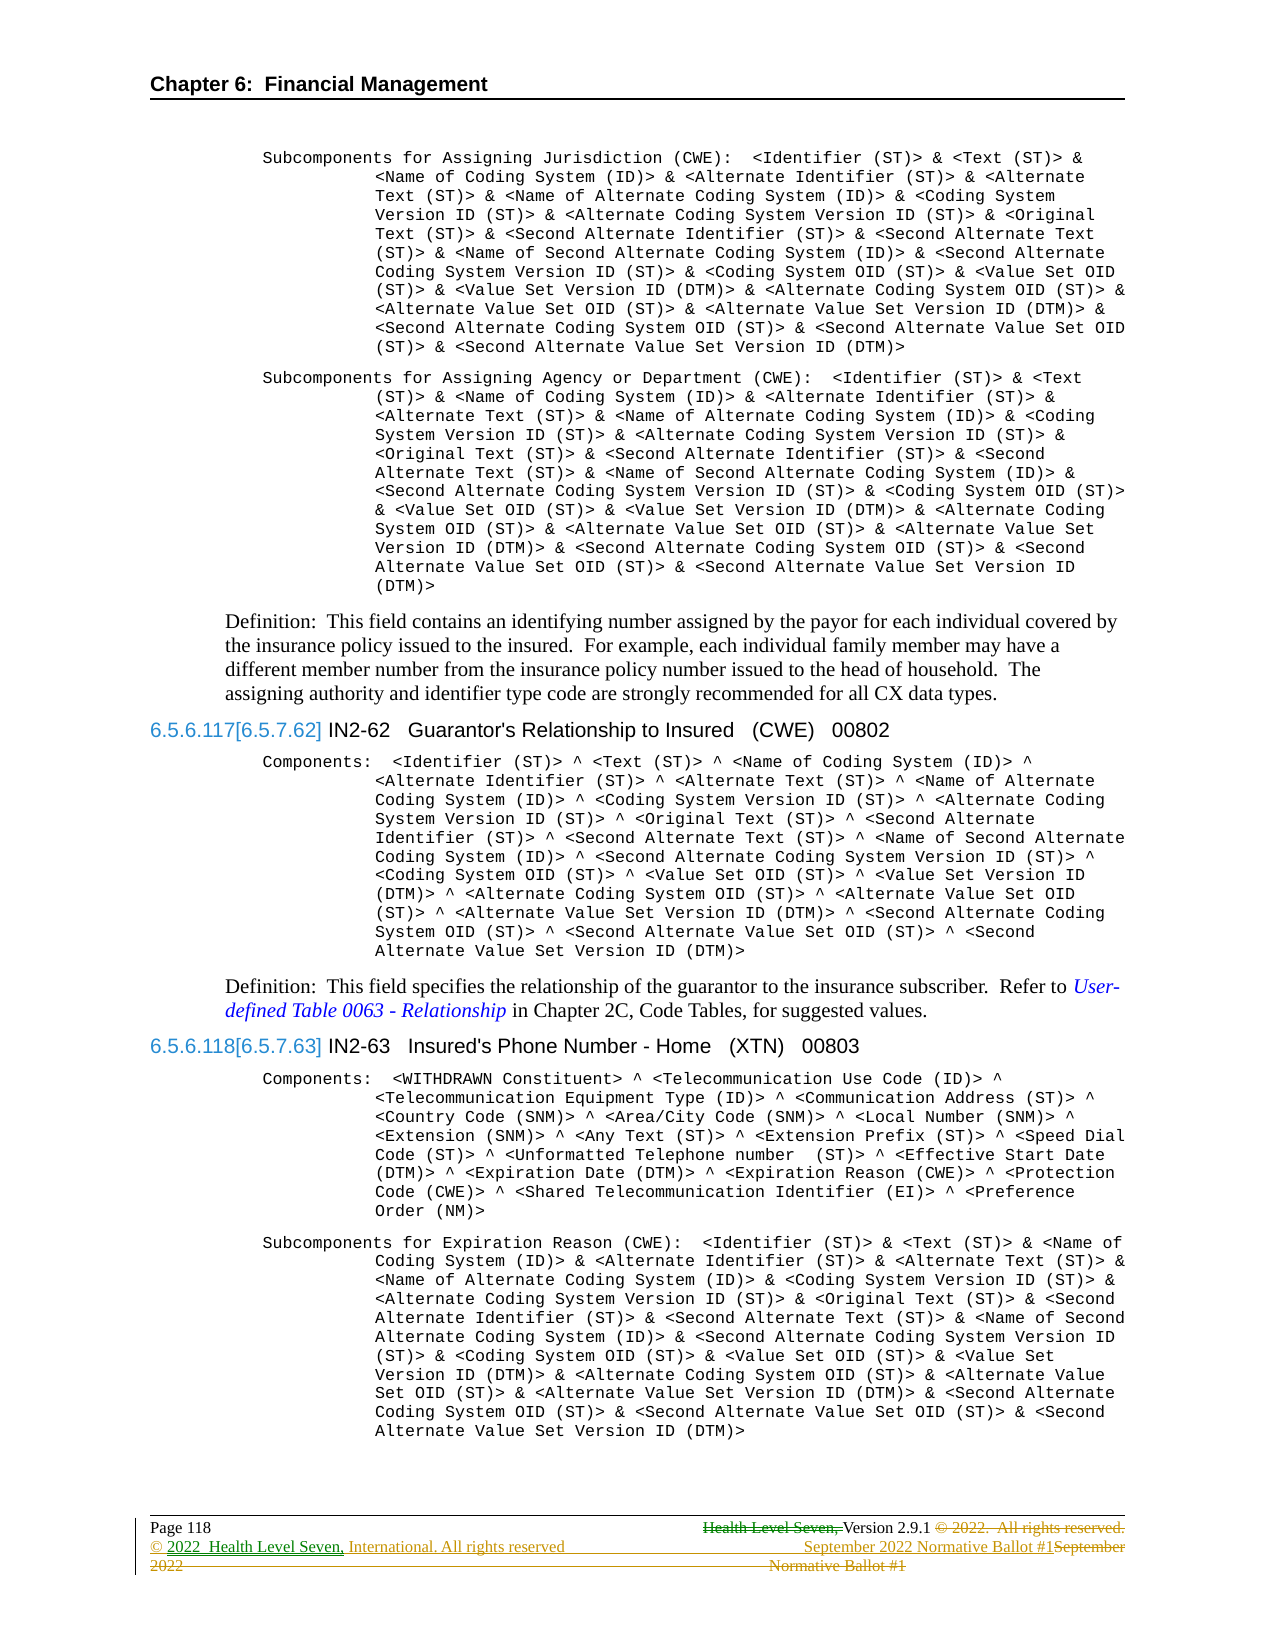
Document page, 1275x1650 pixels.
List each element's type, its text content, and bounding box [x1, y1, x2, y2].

subtitle IN2-63 Insured's Phone Number - Home (XTN) 00803 [150, 1034, 1125, 1058]
text Definition: This field specifies the relationship of the guarantor to the insurance subscriber. Refer to User-defined Table 0063 - Relationship in Chapter 2C, Code Tables, for suggested values. [225, 974, 1125, 1022]
text Subcomponents for Assigning Jurisdiction (CWE): <Identifier (ST)> & <Text (ST)> & <Name of Coding System (ID)> & <Alternate Identifier (ST)> & <Alternate Text (ST)> & <Name of Alternate Coding System (ID)> & <Coding System Version ID (ST)> & <Alternate Coding System Version ID (ST)> & <Original Text (ST)> & <Second Alternate Identifier (ST)> & <Second Alternate Text (ST)> & <Name of Second Alternate Coding System (ID)> & <Second Alternate Coding System Version ID (ST)> & <Coding System OID (ST)> & <Value Set OID (ST)> & <Value Set Version ID (DTM)> & <Alternate Coding System OID (ST)> & <Alternate Value Set OID (ST)> & <Alternate Value Set Version ID (DTM)> & <Second Alternate Coding System OID (ST)> & <Second Alternate Value Set OID (ST)> & <Second Alternate Value Set Version ID (DTM)> [262, 150, 1125, 357]
subtitle IN2-62 Guarantor's Relationship to Insured (CWE) 00802 [150, 717, 1125, 741]
text Subcomponents for Expiration Reason (CWE): <Identifier (ST)> & <Text (ST)> & <Name of Coding System (ID)> & <Alternate Identifier (ST)> & <Alternate Text (ST)> & <Name of Alternate Coding System (ID)> & <Coding System Version ID (ST)> & <Alternate Coding System Version ID (ST)> & <Original Text (ST)> & <Second Alternate Identifier (ST)> & <Second Alternate Text (ST)> & <Name of Second Alternate Coding System (ID)> & <Second Alternate Coding System Version ID (ST)> & <Coding System OID (ST)> & <Value Set OID (ST)> & <Value Set Version ID (DTM)> & <Alternate Coding System OID (ST)> & <Alternate Value Set OID (ST)> & <Alternate Value Set Version ID (DTM)> & <Second Alternate Coding System OID (ST)> & <Second Alternate Value Set OID (ST)> & <Second Alternate Value Set Version ID (DTM)> [262, 1234, 1125, 1442]
text Components: <Identifier (ST)> ^ <Text (ST)> ^ <Name of Coding System (ID)> ^ <Alternate Identifier (ST)> ^ <Alternate Text (ST)> ^ <Name of Alternate Coding System (ID)> ^ <Coding System Version ID (ST)> ^ <Alternate Coding System Version ID (ST)> ^ <Original Text (ST)> ^ <Second Alternate Identifier (ST)> ^ <Second Alternate Text (ST)> ^ <Name of Second Alternate Coding System (ID)> ^ <Second Alternate Coding System Version ID (ST)> ^ <Coding System OID (ST)> ^ <Value Set OID (ST)> ^ <Value Set Version ID (DTM)> ^ <Alternate Coding System OID (ST)> ^ <Alternate Value Set OID (ST)> ^ <Alternate Value Set Version ID (DTM)> ^ <Second Alternate Coding System OID (ST)> ^ <Second Alternate Value Set OID (ST)> ^ <Second Alternate Value Set Version ID (DTM)> [262, 754, 1125, 961]
text Components: <WITHDRAWN Constituent> ^ <Telecommunication Use Code (ID)> ^ <Telecommunication Equipment Type (ID)> ^ <Communication Address (ST)> ^ <Country Code (SNM)> ^ <Area/City Code (SNM)> ^ <Local Number (SNM)> ^ <Extension (SNM)> ^ <Any Text (ST)> ^ <Extension Prefix (ST)> ^ <Speed Dial Code (ST)> ^ <Unformatted Telephone number (ST)> ^ <Effective Start Date (DTM)> ^ <Expiration Date (DTM)> ^ <Expiration Reason (CWE)> ^ <Protection Code (CWE)> ^ <Shared Telecommunication Identifier (EI)> ^ <Preference Order (NM)> [262, 1071, 1125, 1222]
text Subcomponents for Assigning Agency or Department (CWE): <Identifier (ST)> & <Text (ST)> & <Name of Coding System (ID)> & <Alternate Identifier (ST)> & <Alternate Text (ST)> & <Name of Alternate Coding System (ID)> & <Coding System Version ID (ST)> & <Alternate Coding System Version ID (ST)> & <Original Text (ST)> & <Second Alternate Identifier (ST)> & <Second Alternate Text (ST)> & <Name of Second Alternate Coding System (ID)> & <Second Alternate Coding System Version ID (ST)> & <Coding System OID (ST)> & <Value Set OID (ST)> & <Value Set Version ID (DTM)> & <Alternate Coding System OID (ST)> & <Alternate Value Set OID (ST)> & <Alternate Value Set Version ID (DTM)> & <Second Alternate Coding System OID (ST)> & <Second Alternate Value Set OID (ST)> & <Second Alternate Value Set Version ID (DTM)> [262, 370, 1125, 596]
text Definition: This field contains an identifying number assigned by the payor for each individual covered by the insurance policy issued to the insured. For example, each individual family member may have a different member number from the insurance policy number issued to the head of household. The assigning authority and identifier type code are strongly recommended for all CX data types. [225, 609, 1125, 705]
